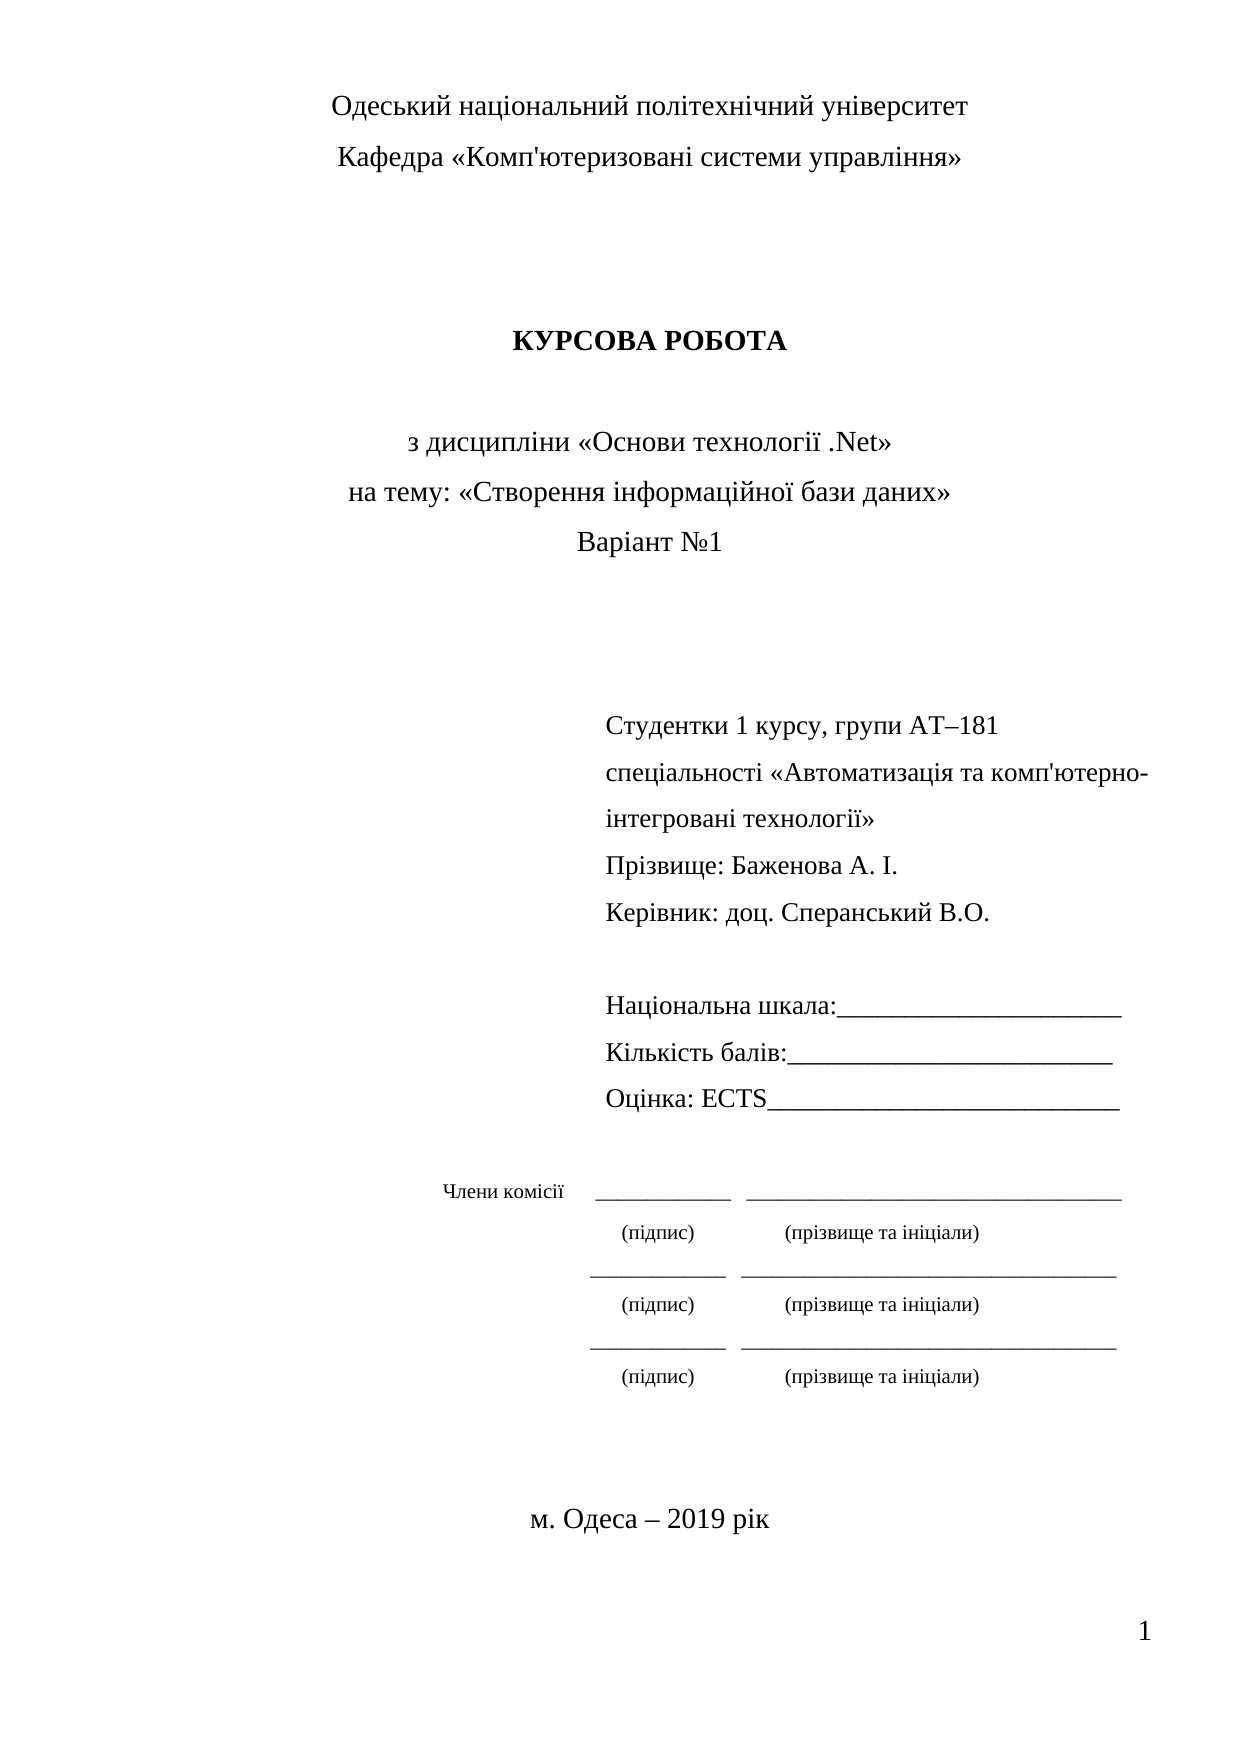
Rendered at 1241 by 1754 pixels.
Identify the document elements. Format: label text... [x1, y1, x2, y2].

text Оцінка: ECTS__________________________ [605, 1082, 1152, 1113]
text Прізвище: Баженова А. І. [605, 849, 1152, 880]
text _____________ ____________________________________ [516, 1328, 1152, 1352]
text Члени комісії _____________ ____________________________________ [148, 1179, 1152, 1203]
text _____________ ____________________________________ [516, 1256, 1152, 1280]
text (підпис) (прізвище та ініціали) [148, 1292, 1152, 1316]
text Одеський національний політехнічний університет [148, 88, 1152, 122]
text (підпис) (прізвище та ініціали) [148, 1364, 1152, 1388]
text Кафедра «Комп'ютеризовані системи управління» [148, 139, 1152, 172]
text м. Одеса – 2019 рік [148, 1501, 1152, 1534]
text (підпис) (прізвище та ініціали) [148, 1220, 1152, 1244]
text КУРСОВА РОБОТА [148, 323, 1152, 357]
text Національна шкала:_____________________ [605, 989, 1152, 1020]
text Варіант №1 [148, 524, 1152, 558]
text Кількість балів:________________________ [605, 1036, 1152, 1067]
text з дисципліни «Основи технології .Net» [148, 424, 1152, 457]
text Студентки 1 курсу, групи АТ–181 [605, 709, 1152, 740]
text Керівник: доц. Сперанський В.О. [605, 896, 1152, 927]
text на тему: «Створення інформаційної бази даних» [148, 474, 1152, 508]
text спеціальності «Автоматизація та комп'ютерно-інтегровані технології» [605, 756, 1152, 833]
